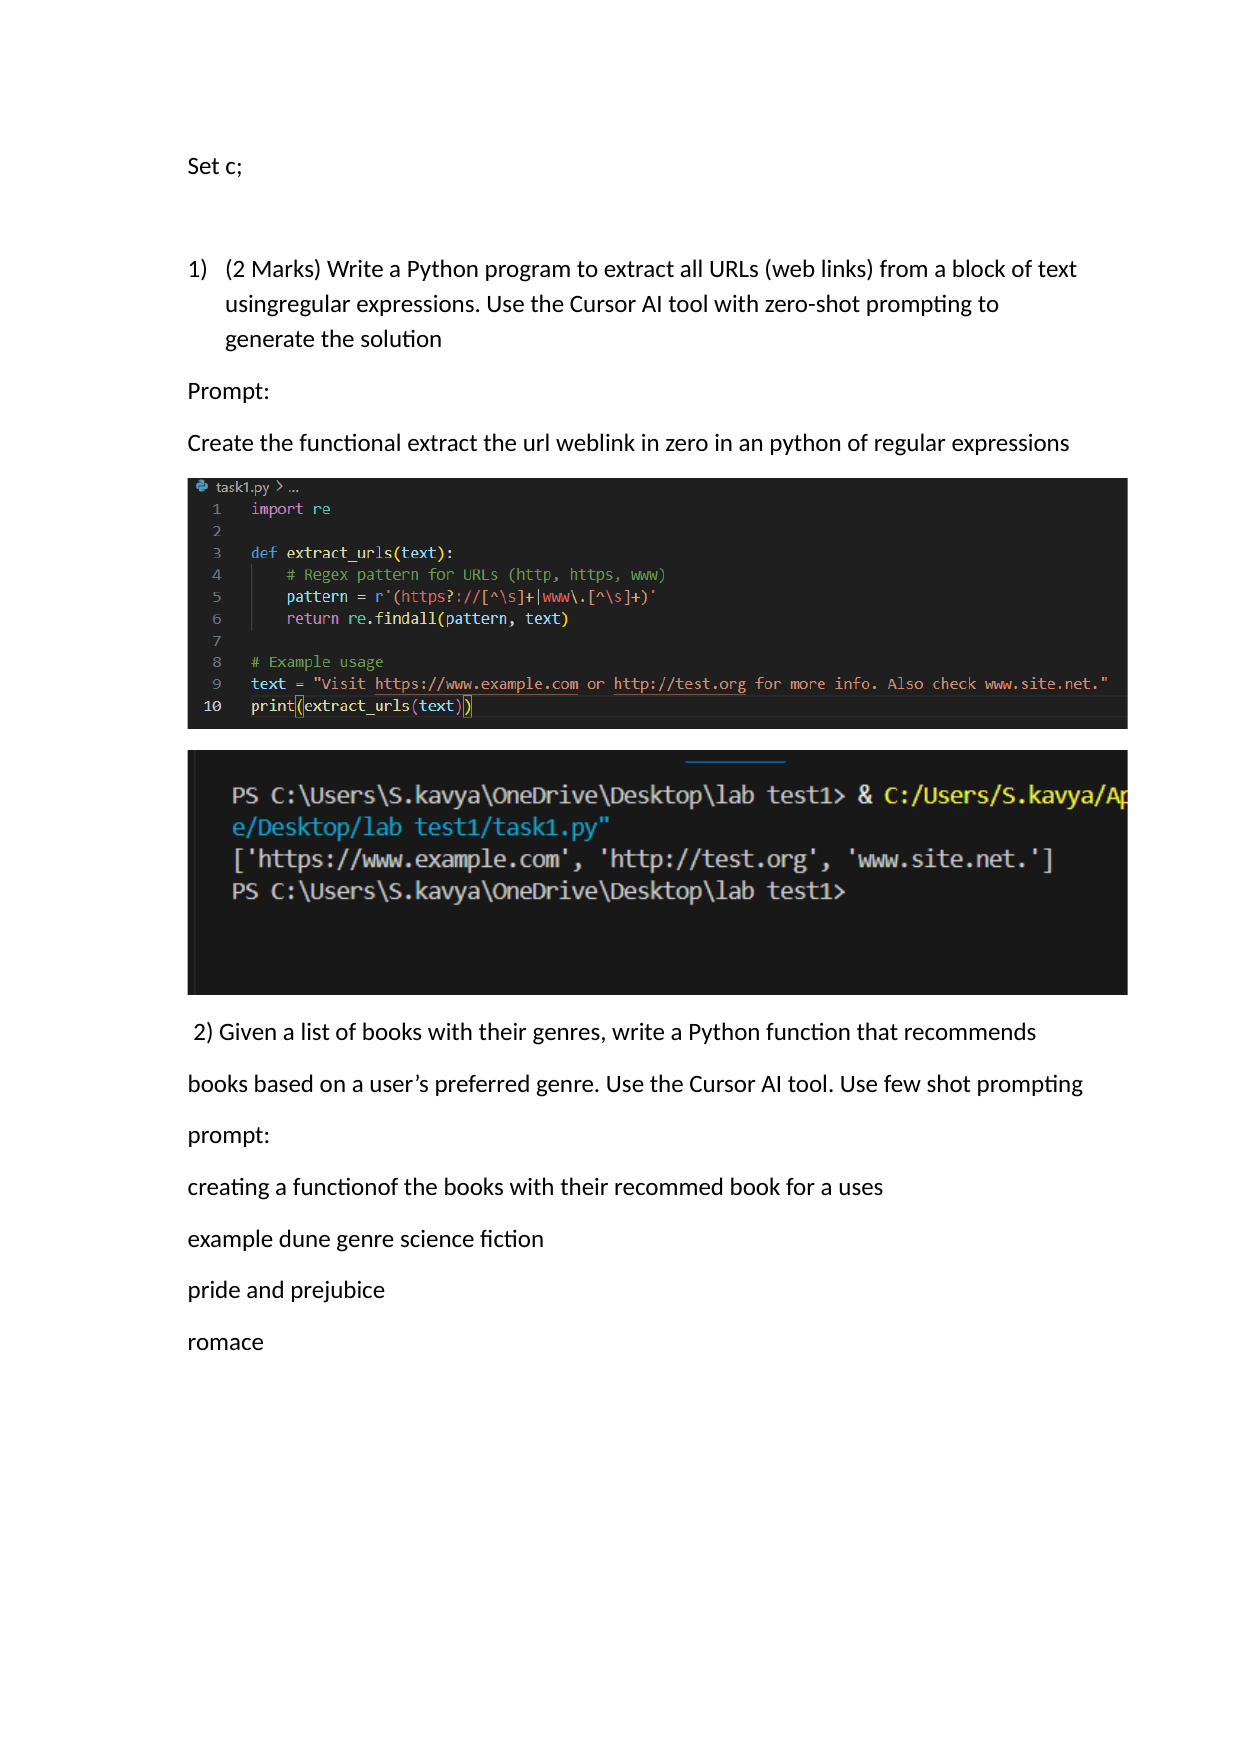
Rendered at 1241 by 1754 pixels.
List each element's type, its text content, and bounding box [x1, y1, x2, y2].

text Prompt: [187, 375, 1090, 406]
text romace [187, 1326, 1090, 1357]
picture [187, 750, 1128, 995]
text creating a functionof the books with their recommed book for a uses [187, 1171, 1090, 1202]
text Set c; [187, 150, 1090, 181]
text example dune genre science fiction [187, 1223, 1090, 1253]
text 2) Given a list of books with their genres, write a Python function that recommends [187, 1016, 1090, 1047]
text pride and prejubice [187, 1274, 1090, 1305]
text books based on a user’s preferred genre. Use the Cursor AI tool. Use few shot prompting [187, 1068, 1090, 1098]
text prompt: [187, 1119, 1090, 1150]
list (2 Marks) Write a Python program to extract all URLs (web links) from a block of text usingregular expressions. Use the Cursor AI tool with zero-shot prompting to generate the solution [187, 253, 1090, 354]
text Create the functional extract the url weblink in zero in an python of regular expressions [187, 427, 1090, 457]
picture [187, 478, 1128, 729]
